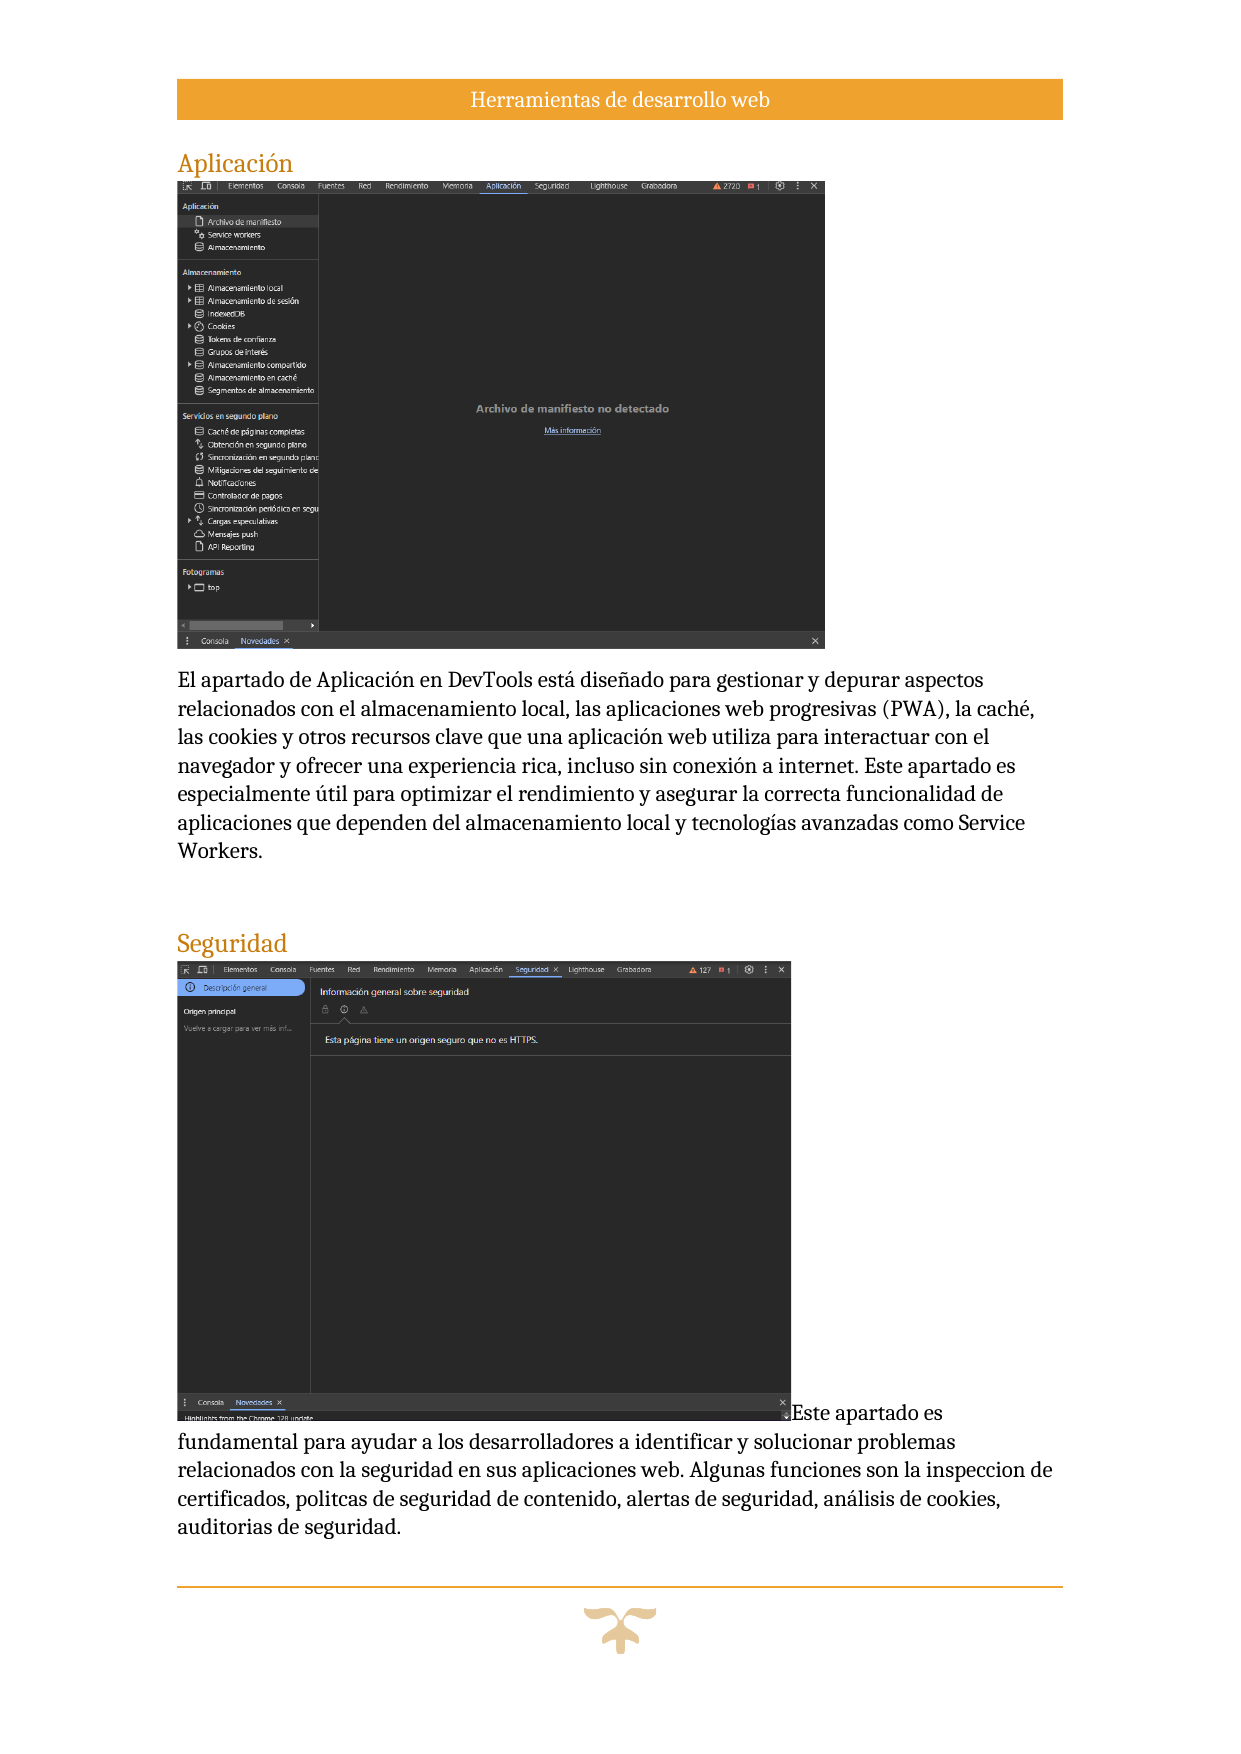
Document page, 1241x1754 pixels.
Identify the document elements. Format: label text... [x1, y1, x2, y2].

picture [177, 181, 825, 649]
text El apartado de Aplicación en DevTools está diseñado para gestionar y depurar aspectos relacionados con el almacenamiento local, las aplicaciones web progresivas (PWA), la caché, las cookies y otros recursos clave que una aplicación web utiliza para interactuar con el navegador y ofrecer una experiencia rica, incluso sin conexión a internet. Este apartado es especialmente útil para optimizar el rendimiento y asegurar la correcta funcionalidad de aplicaciones que dependen del almacenamiento local y tecnologías avanzadas como Service Workers. [177, 667, 1063, 864]
picture [177, 961, 792, 1421]
subtitle Seguridad [177, 928, 1063, 959]
subtitle Aplicación [177, 148, 1063, 179]
